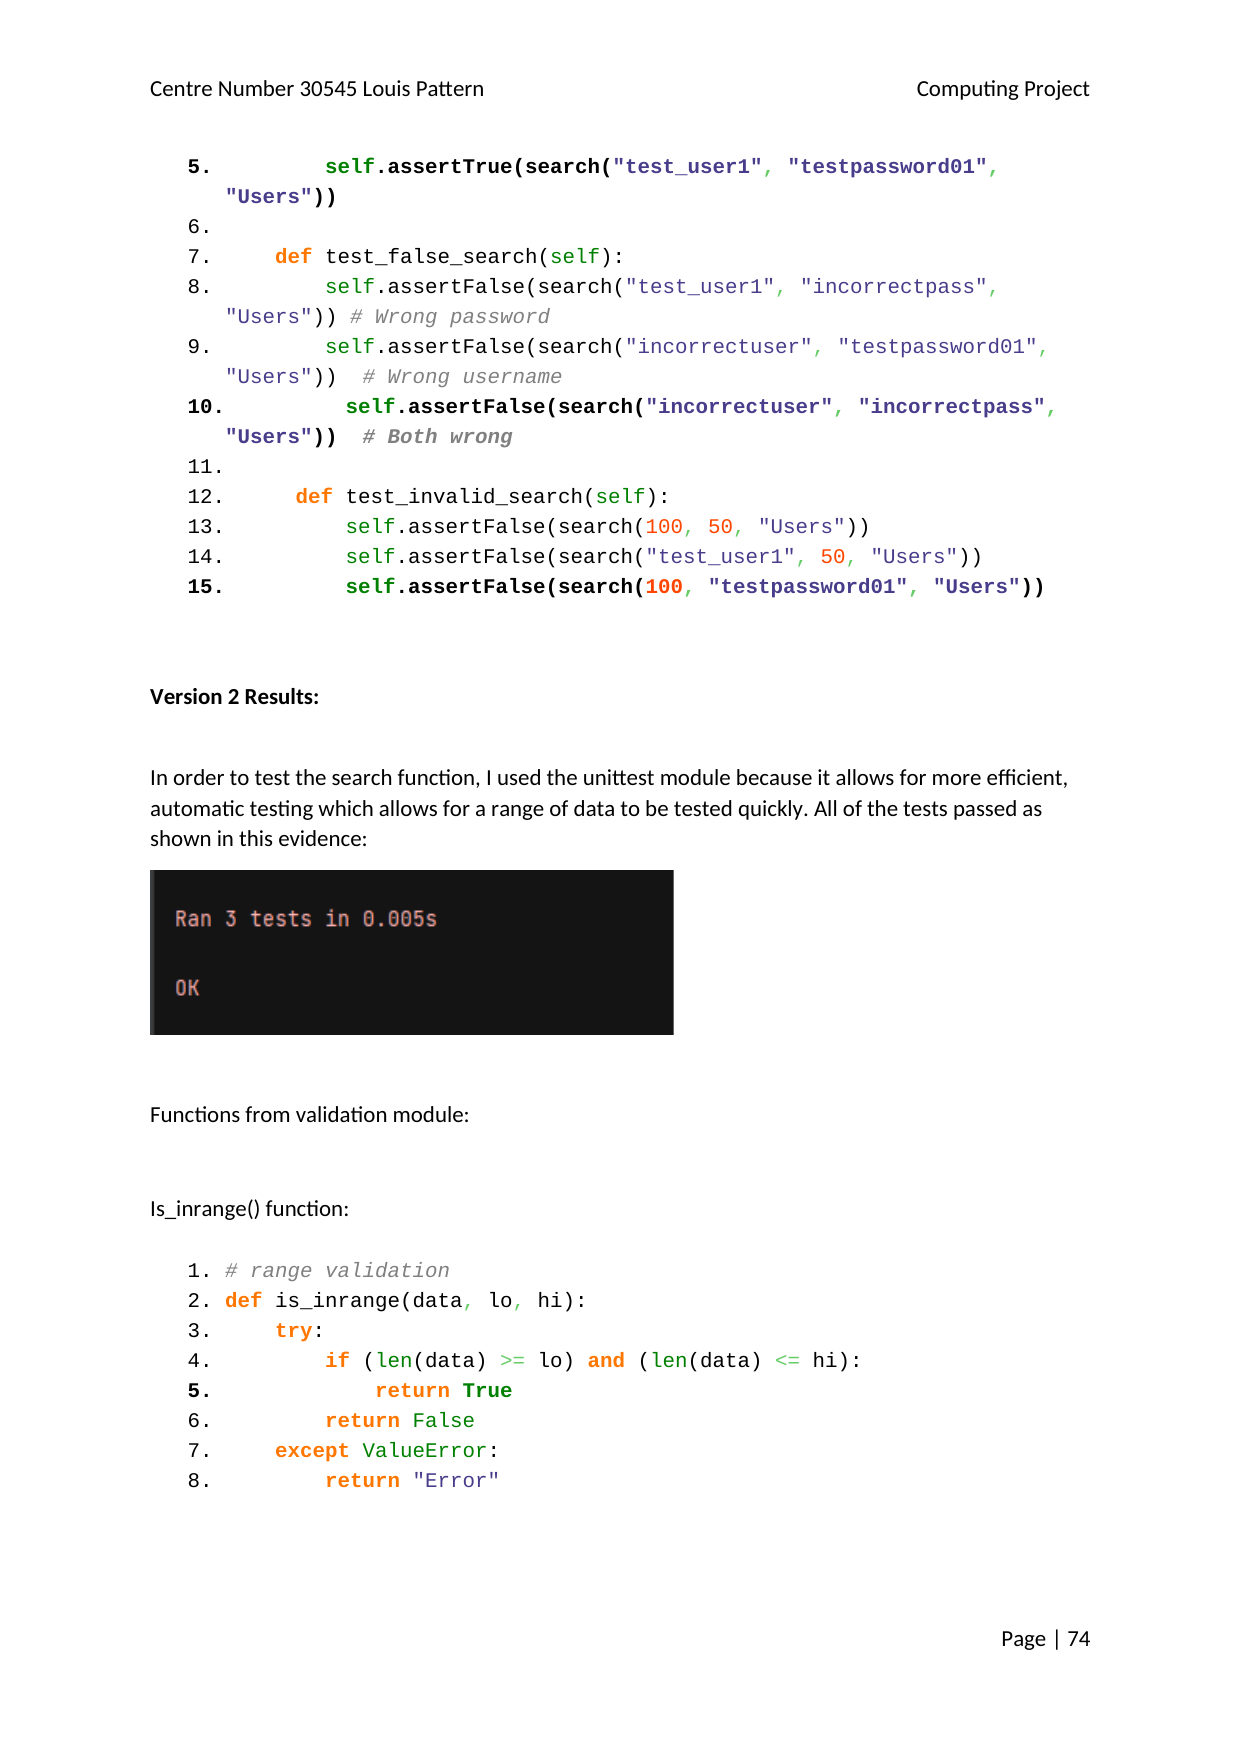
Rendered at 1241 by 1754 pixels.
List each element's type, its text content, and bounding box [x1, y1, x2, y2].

list def is_inrange(data, lo, hi): [187, 1284, 1090, 1314]
list self.assertFalse(search("test_user1", "incorrectpass", "Users")) # Wrong password [187, 270, 1090, 330]
list return "Error" [187, 1464, 1090, 1494]
list self.assertFalse(search(100, 50, "Users")) [187, 510, 1090, 540]
picture [150, 870, 674, 1035]
text In order to test the search function, I used the unittest module because it allows for more efficient, automatic testing which allows for a range of data to be tested quickly. All of the tests passed as shown in this evidence: [150, 763, 1090, 852]
list try: [187, 1314, 1090, 1344]
list return True [187, 1374, 1090, 1404]
list self.assertFalse(search("incorrectuser", "testpassword01", "Users")) # Wrong username [187, 330, 1090, 390]
subtitle Version 2 Results: [150, 682, 1090, 710]
text Is_inrange() function: [150, 1194, 1090, 1222]
list except ValueError: [187, 1434, 1090, 1464]
list def test_invalid_search(self): [187, 480, 1090, 510]
list def test_false_search(self): [187, 240, 1090, 270]
list self.assertFalse(search("incorrectuser", "incorrectpass", "Users")) # Both wrong [187, 390, 1090, 450]
list if (len(data) >= lo) and (len(data) <= hi): [187, 1344, 1090, 1374]
text Functions from validation module: [150, 1101, 1090, 1129]
list self.assertFalse(search(100, "testpassword01", "Users")) [187, 570, 1090, 600]
list self.assertFalse(search("test_user1", 50, "Users")) [187, 540, 1090, 570]
list # range validation [187, 1254, 1090, 1284]
list self.assertTrue(search("test_user1", "testpassword01", "Users")) [187, 150, 1090, 210]
list return False [187, 1404, 1090, 1434]
